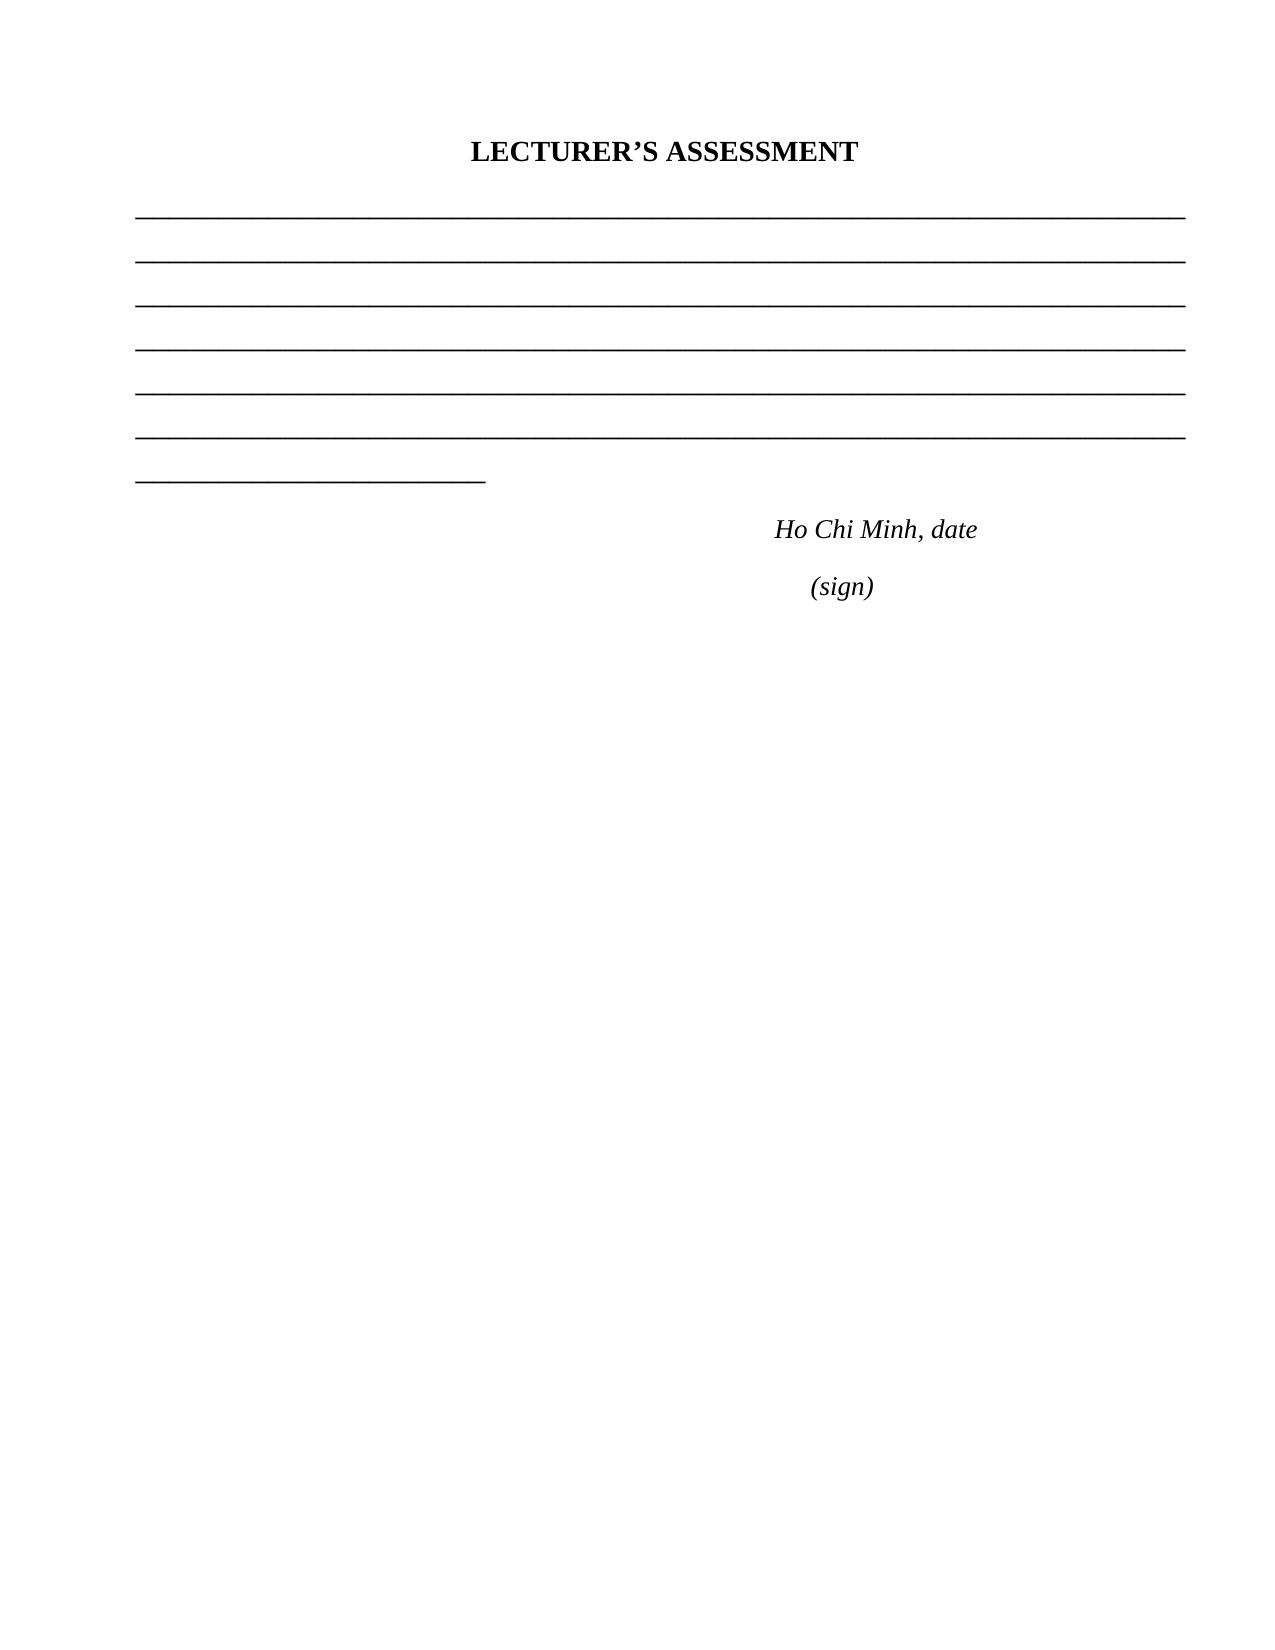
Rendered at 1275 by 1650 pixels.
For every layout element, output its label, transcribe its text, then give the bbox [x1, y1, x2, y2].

text (sign) [135, 570, 1139, 601]
text LECTURER’S ASSESSMENT [135, 134, 1194, 167]
text _______________________________________________________________________________________________________________________________________________________________________________________________________________________________________________________________________________________________________________________________________________________________________________________________________________ [135, 184, 1194, 487]
text Ho Chi Minh, date [435, 513, 1139, 544]
